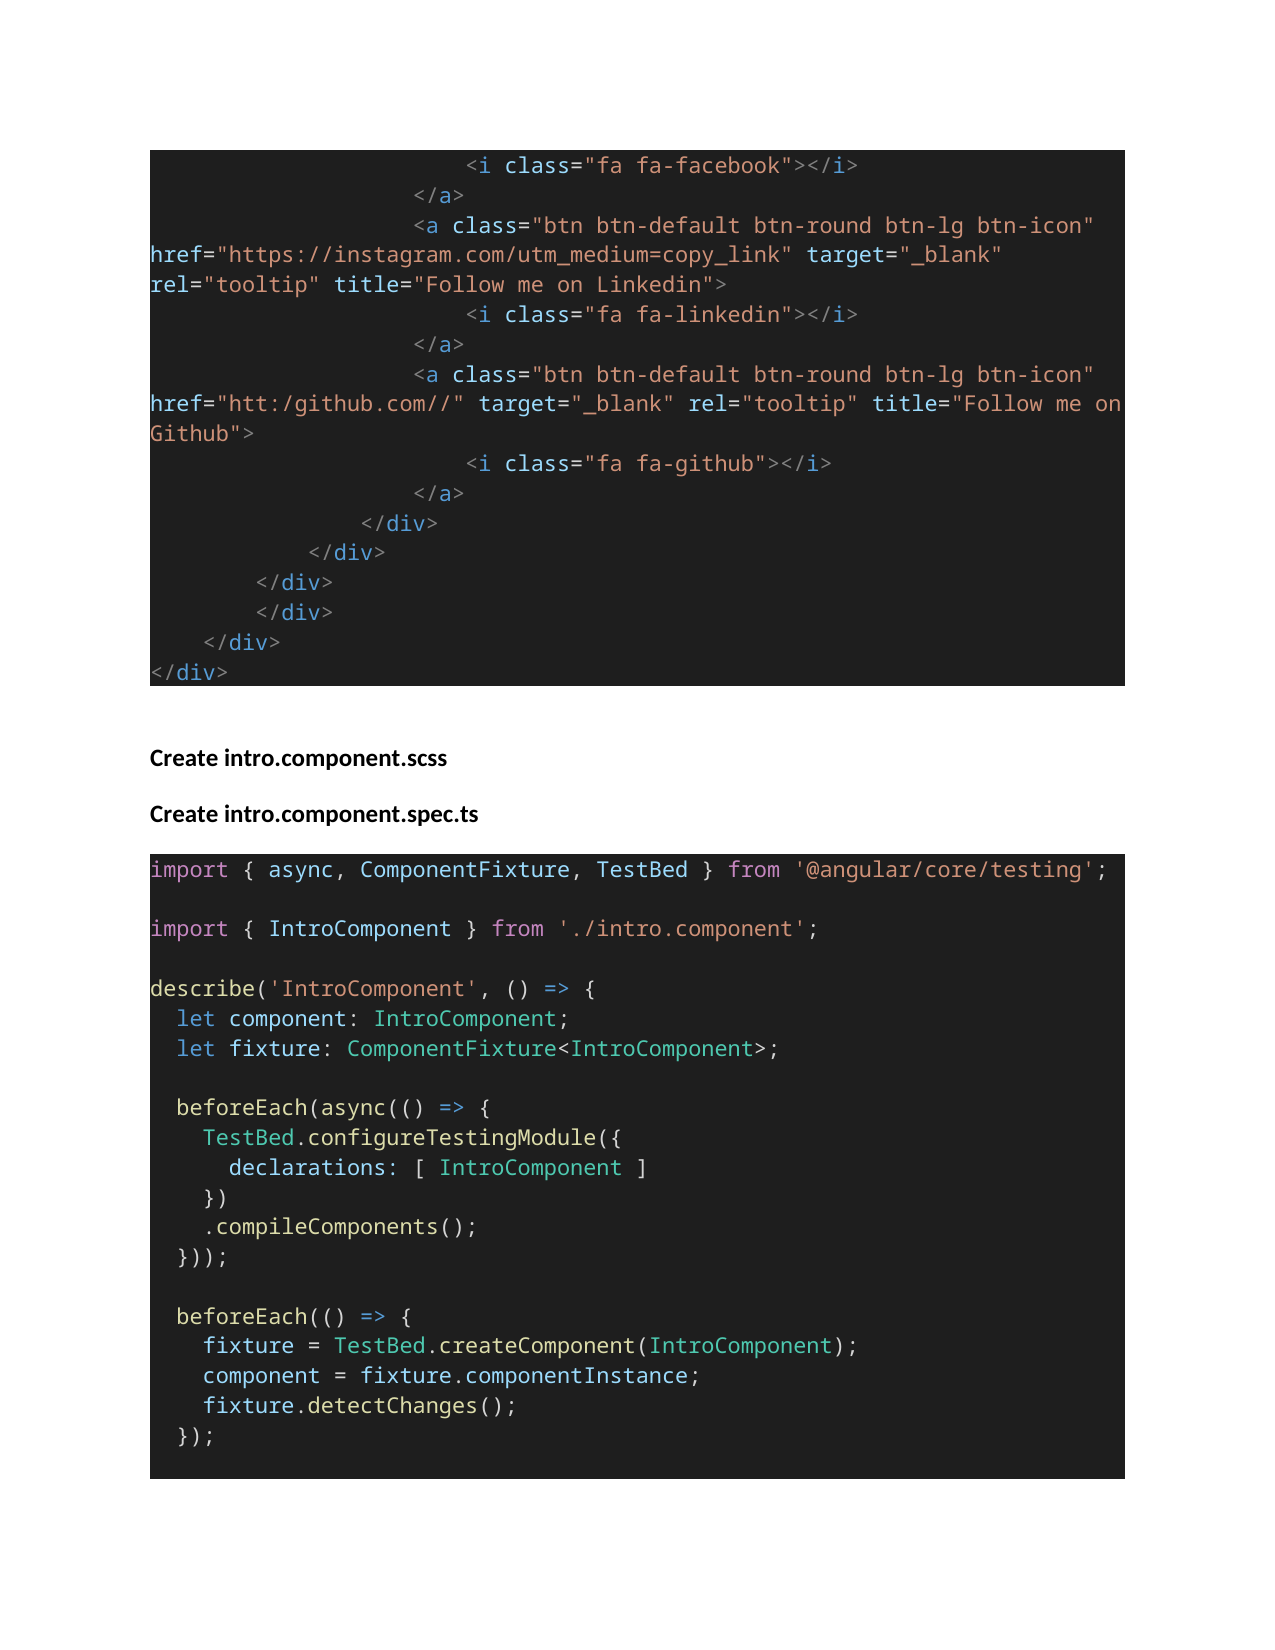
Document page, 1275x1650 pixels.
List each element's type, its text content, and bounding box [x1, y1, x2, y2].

text Create intro.component.scss [150, 742, 1125, 773]
text describe('IntroComponent', () => { [150, 973, 1125, 1003]
text let component: IntroComponent; [150, 1003, 1125, 1032]
text let fixture: ComponentFixture<IntroComponent>; [150, 1032, 1125, 1062]
text </a> [150, 478, 1125, 507]
text }) [150, 1181, 1125, 1211]
text </div> [150, 656, 1125, 686]
text <a class="btn btn-default btn-round btn-lg btn-icon" href="https://instagram.com/utm_medium=copy_link" target="_blank" rel="tooltip" title="Follow me on Linkedin"> [150, 209, 1125, 299]
text <a class="btn btn-default btn-round btn-lg btn-icon" href="htt:/github.com//" target="_blank" rel="tooltip" title="Follow me on Github"> [150, 358, 1125, 448]
text <i class="fa fa-github"></i> [150, 448, 1125, 478]
text </div> [150, 537, 1125, 567]
text component = fixture.componentInstance; [150, 1360, 1125, 1390]
text TestBed.configureTestingModule({ [150, 1122, 1125, 1152]
text }); [150, 1420, 1125, 1449]
text </a> [150, 329, 1125, 358]
text })); [150, 1241, 1125, 1271]
text .compileComponents(); [150, 1211, 1125, 1241]
text <i class="fa fa-facebook"></i> [150, 150, 1125, 180]
text fixture.detectChanges(); [150, 1390, 1125, 1420]
text beforeEach(async(() => { [150, 1092, 1125, 1122]
text </div> [150, 627, 1125, 656]
text import { async, ComponentFixture, TestBed } from '@angular/core/testing'; [150, 854, 1125, 883]
text </div> [150, 597, 1125, 627]
text fixture = TestBed.createComponent(IntroComponent); [150, 1330, 1125, 1360]
text </div> [150, 567, 1125, 597]
text <i class="fa fa-linkedin"></i> [150, 299, 1125, 329]
text </a> [150, 180, 1125, 209]
text import { IntroComponent } from './intro.component'; [150, 913, 1125, 943]
text </div> [150, 507, 1125, 537]
text declarations: [ IntroComponent ] [150, 1152, 1125, 1181]
text beforeEach(() => { [150, 1301, 1125, 1330]
text Create intro.component.spec.ts [150, 798, 1125, 828]
